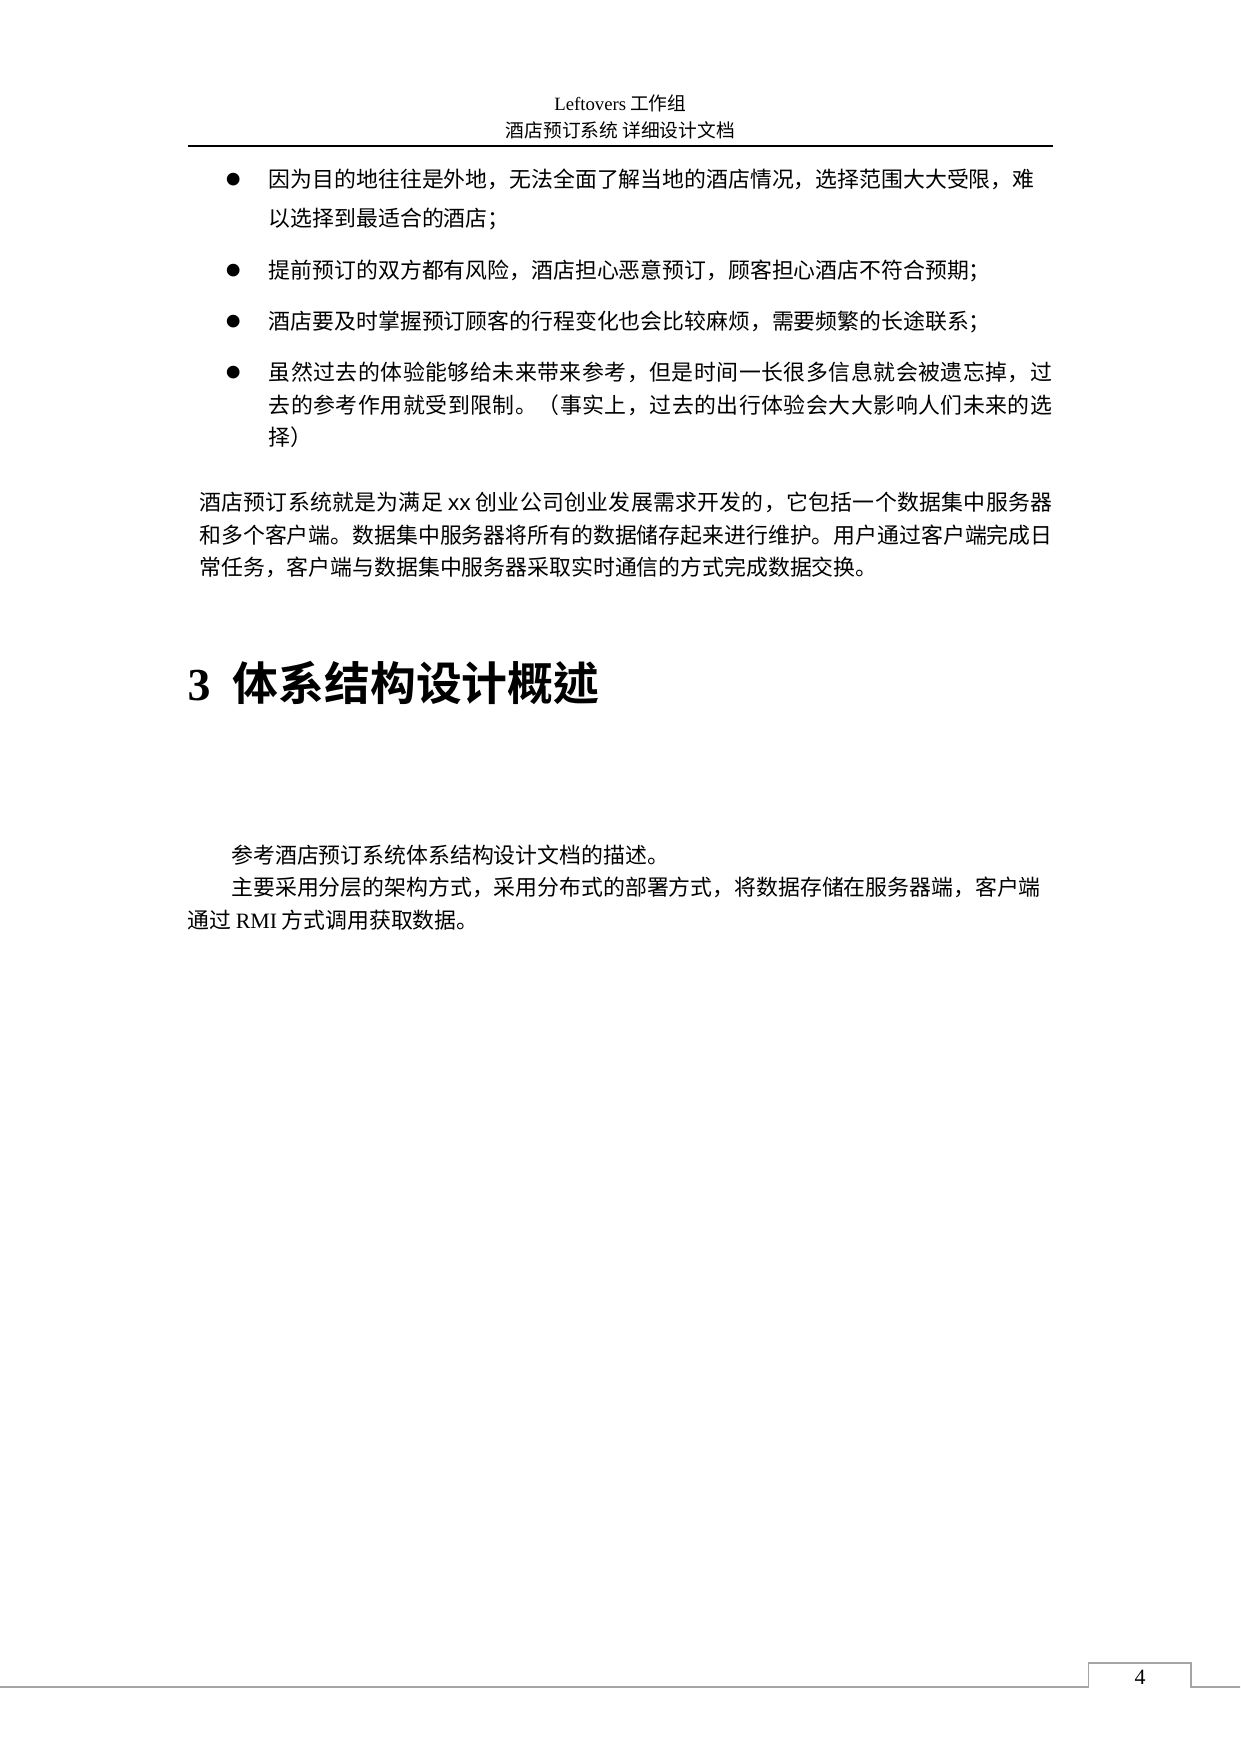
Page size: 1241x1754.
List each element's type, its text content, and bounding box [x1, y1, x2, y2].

list 酒店要及时掌握预订顾客的行程变化也会比较麻烦，需要频繁的长途联系； [225, 303, 1053, 336]
text 主要采用分层的架构方式，采用分布式的部署方式，将数据存储在服务器端，客户端 [231, 870, 1053, 902]
text 参考酒店预订系统体系结构设计文档的描述。 [231, 837, 1053, 870]
list 提前预订的双方都有风险，酒店担心恶意预订，顾客担心酒店不符合预期； [225, 252, 1053, 285]
list 因为目的地往往是外地，无法全面了解当地的酒店情况，选择范围大大受限，难以选择到最适合的酒店； [225, 162, 1053, 233]
text 酒店预订系统就是为满足xx创业公司创业发展需求开发的，它包括一个数据集中服务器和多个客户端。数据集中服务器将所有的数据储存起来进行维护。用户通过客户端完成日常任务，客户端与数据集中服务器采取实时通信的方式完成数据交换。 [199, 485, 1053, 582]
text 通过RMI方式调用获取数据。 [187, 902, 1053, 935]
list 虽然过去的体验能够给未来带来参考，但是时间一长很多信息就会被遗忘掉，过去的参考作用就受到限制。（事实上，过去的出行体验会大大影响人们未来的选择） [225, 355, 1053, 452]
subtitle 体系结构设计概述 [187, 650, 1053, 715]
